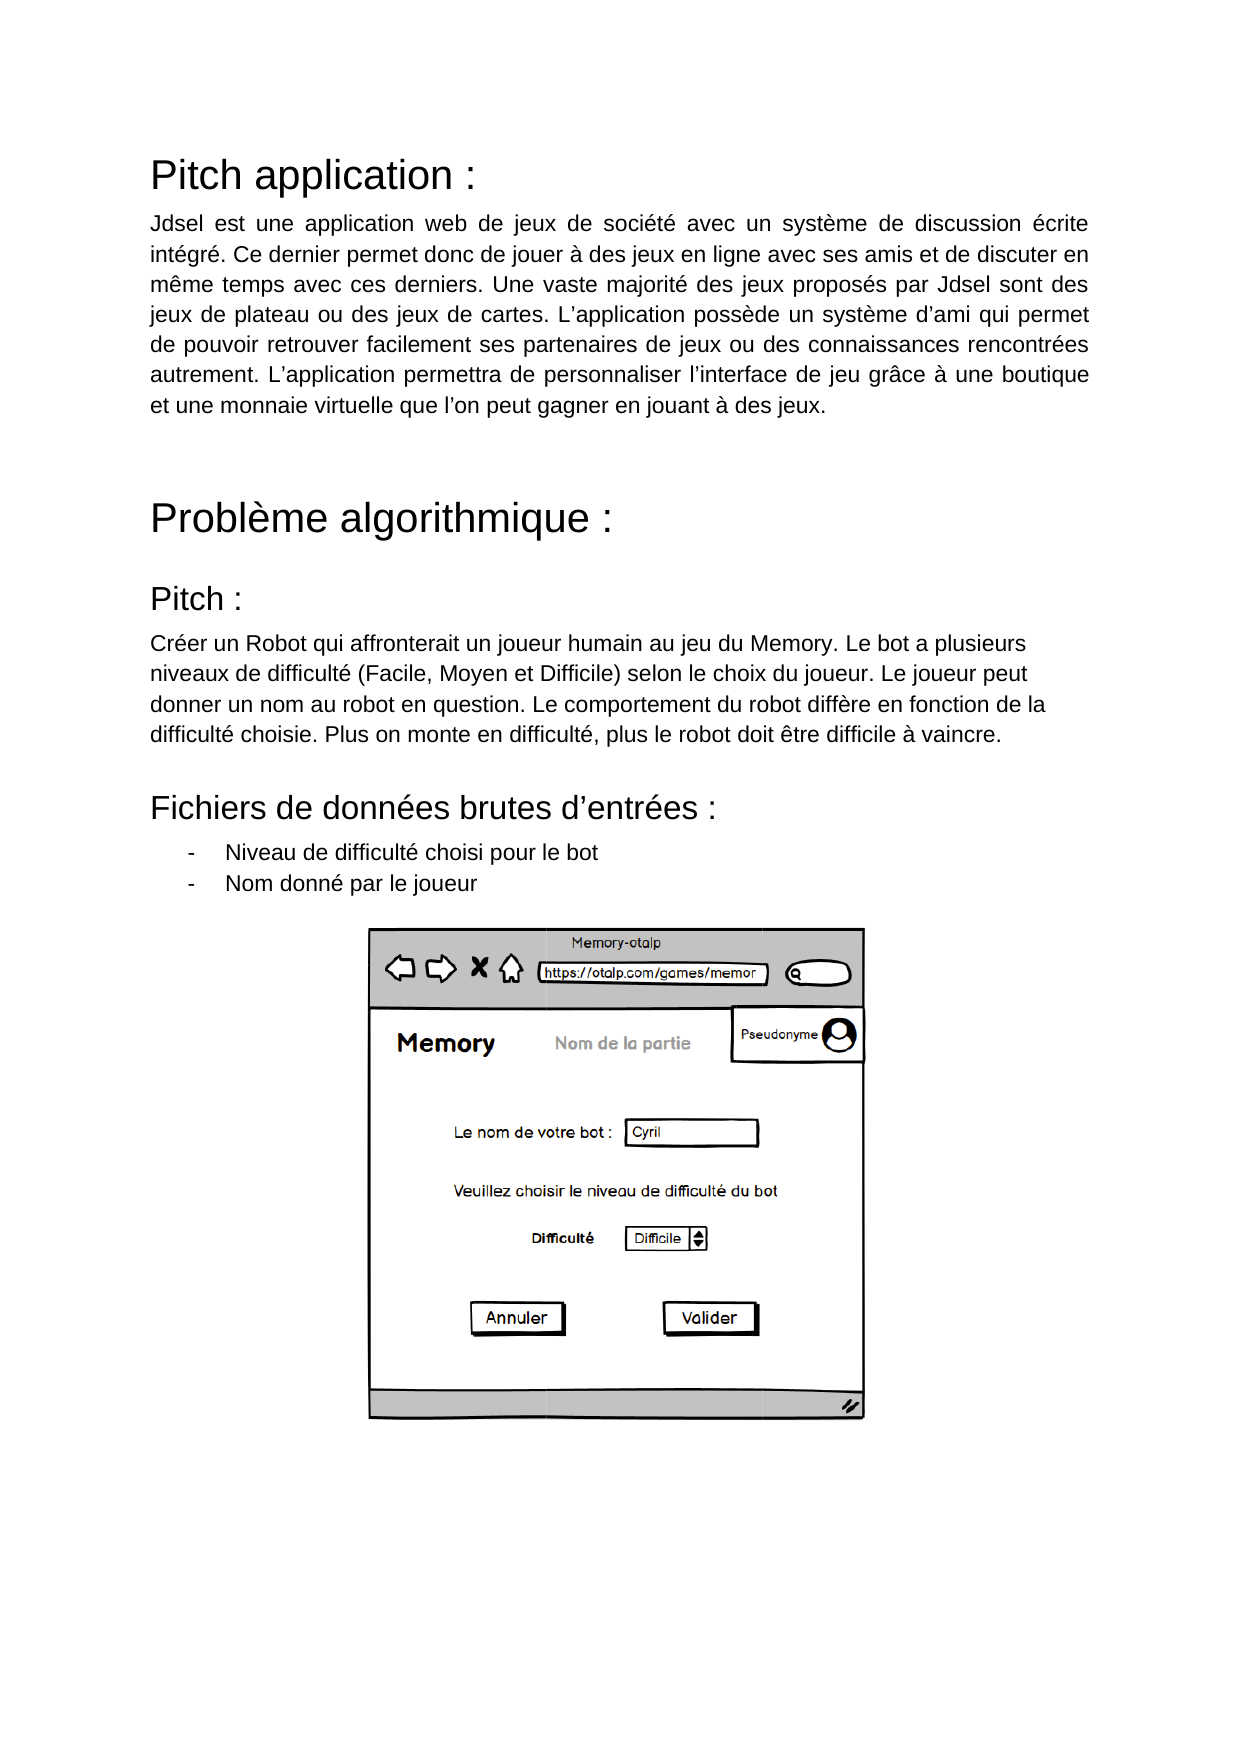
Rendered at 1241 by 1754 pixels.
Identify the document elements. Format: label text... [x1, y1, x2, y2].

picture [362, 925, 878, 1429]
subtitle Problème algorithmique : [150, 494, 1090, 542]
text Créer un Robot qui affronterait un joueur humain au jeu du Memory. Le bot a plusieurs niveaux de difficulté (Facile, Moyen et Difficile) selon le choix du joueur. Le joueur peut donner un nom au robot en question. Le comportement du robot diffère en fonction de la difficulté choisie. Plus on monte en difficulté, plus le robot doit être difficile à vaincre. [150, 630, 1090, 747]
subtitle Fichiers de données brutes d’entrées : [150, 788, 1090, 827]
text Jdsel est une application web de jeux de société avec un système de discussion écrite intégré. Ce dernier permet donc de jouer à des jeux en ligne avec ses amis et de discuter en même temps avec ces derniers. Une vaste majorité des jeux proposés par Jdsel sont des jeux de plateau ou des jeux de cartes. L’application possède un système d’ami qui permet de pouvoir retrouver facilement ses partenaires de jeux ou des connaissances rencontrées autrement. L’application permettra de personnaliser l’interface de jeu grâce à une boutique et une monnaie virtuelle que l’on peut gagner en jouant à des jeux. [150, 210, 1090, 418]
list Niveau de difficulté choisi pour le bot [187, 839, 1090, 866]
list Nom donné par le joueur [187, 869, 1090, 896]
subtitle Pitch : [150, 579, 1090, 618]
subtitle Pitch application : [150, 150, 1090, 198]
